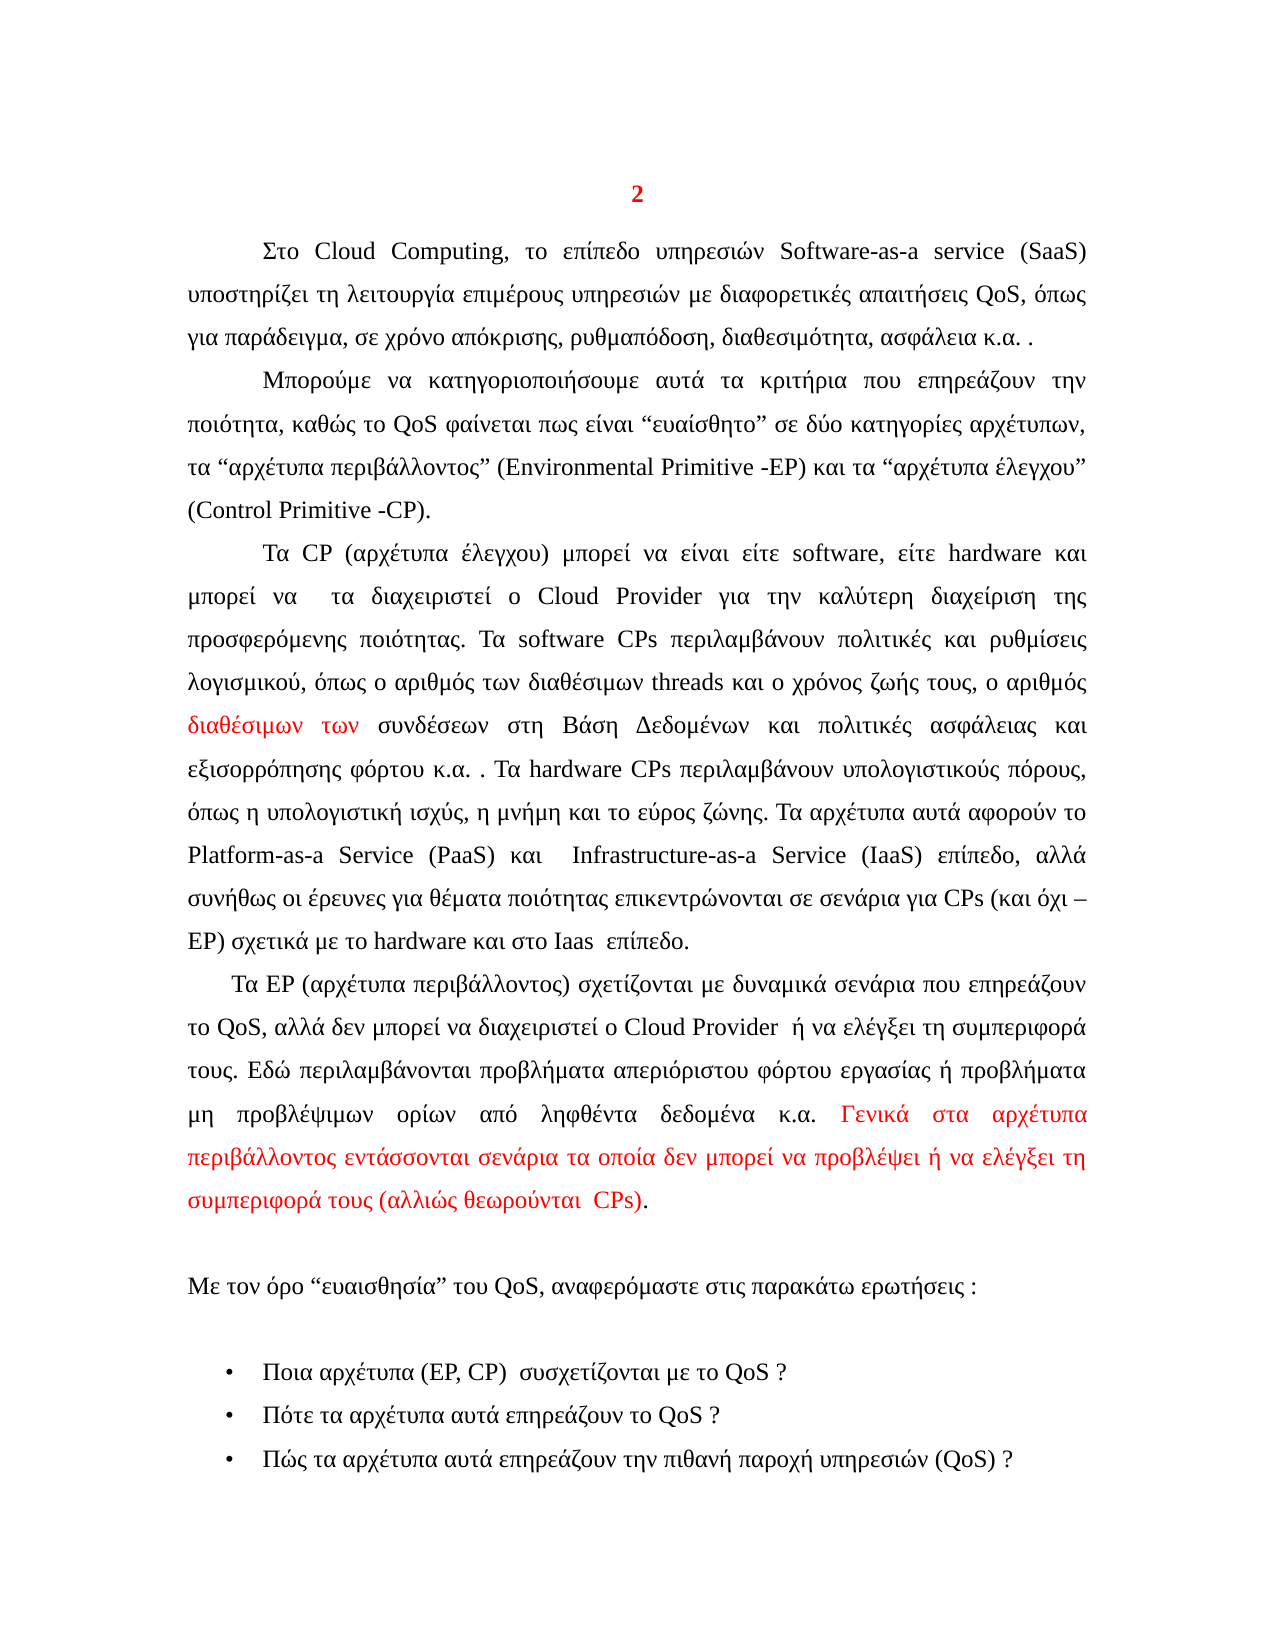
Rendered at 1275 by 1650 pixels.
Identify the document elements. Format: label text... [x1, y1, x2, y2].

text Μπορούμε να κατηγοριοποιήσουμε αυτά τα κριτήρια που επηρεάζουν την ποιότητα, καθώς το QoS φαίνεται πως είναι “ευαίσθητο” σε δύο κατηγορίες αρχέτυπων, τα “αρχέτυπα περιβάλλοντος” (Environmental Primitive -EP) και τα “αρχέτυπα έλεγχου” (Control Primitive -CP). [187, 366, 1087, 524]
list Ποια αρχέτυπα (EP, CP) συσχετίζονται με το QoS ? [225, 1357, 1087, 1386]
text Τα EP (αρχέτυπα περιβάλλοντος) σχετίζονται με δυναμικά σενάρια που επηρεάζουν το QoS, αλλά δεν μπορεί να διαχειριστεί ο Cloud Provider ή να ελέγξει τη συμπεριφορά τους. Εδώ περιλαμβάνονται προβλήματα απεριόριστου φόρτου εργασίας ή προβλήματα μη προβλέψιμων ορίων από ληφθέντα δεδομένα κ.α. Γενικά στα αρχέτυπα περιβάλλοντος εντάσσονται σενάρια τα οποία δεν μπορεί να προβλέψει ή να ελέγξει τη συμπεριφορά τους (αλλιώς θεωρούνται CPs). [187, 969, 1087, 1214]
text Στο Cloud Computing, το επίπεδο υπηρεσιών Software-as-a service (SaaS) υποστηρίζει τη λειτουργία επιμέρους υπηρεσιών με διαφορετικές απαιτήσεις QoS, όπως για παράδειγμα, σε χρόνο απόκρισης, ρυθμαπόδοση, διαθεσιμότητα, ασφάλεια κ.α. . [187, 236, 1087, 351]
text Με τον όρο “ευαισθησία” του QoS, αναφερόμαστε στις παρακάτω ερωτήσεις : [187, 1271, 1087, 1300]
text 2 [187, 179, 1087, 207]
list Πώς τα αρχέτυπα αυτά επηρεάζουν την πιθανή παροχή υπηρεσιών (QoS) ? [225, 1444, 1087, 1472]
list Πότε τα αρχέτυπα αυτά επηρεάζουν το QoS ? [225, 1401, 1087, 1429]
text Τα CP (αρχέτυπα έλεγχου) μπορεί να είναι είτε software, είτε hardware και μπορεί να τα διαχειριστεί ο Cloud Provider για την καλύτερη διαχείριση της προσφερόμενης ποιότητας. Τα software CPs περιλαμβάνουν πολιτικές και ρυθμίσεις λογισμικού, όπως ο αριθμός των διαθέσιμων threads και ο χρόνος ζωής τους, ο αριθμός διαθέσιμων των συνδέσεων στη Βάση Δεδομένων και πολιτικές ασφάλειας και εξισορρόπησης φόρτου κ.α. . Τα hardware CPs περιλαμβάνουν υπολογιστικούς πόρους, όπως η υπολογιστική ισχύς, η μνήμη και το εύρος ζώνης. Τα αρχέτυπα αυτά αφορούν το Platform-as-a Service (PaaS) και Infrastructure-as-a Service (IaaS) επίπεδο, αλλά συνήθως οι έρευνες για θέματα ποιότητας επικεντρώνονται σε σενάρια για CPs (και όχι –EP) σχετικά με το hardware και στο Iaas επίπεδο. [187, 538, 1087, 955]
